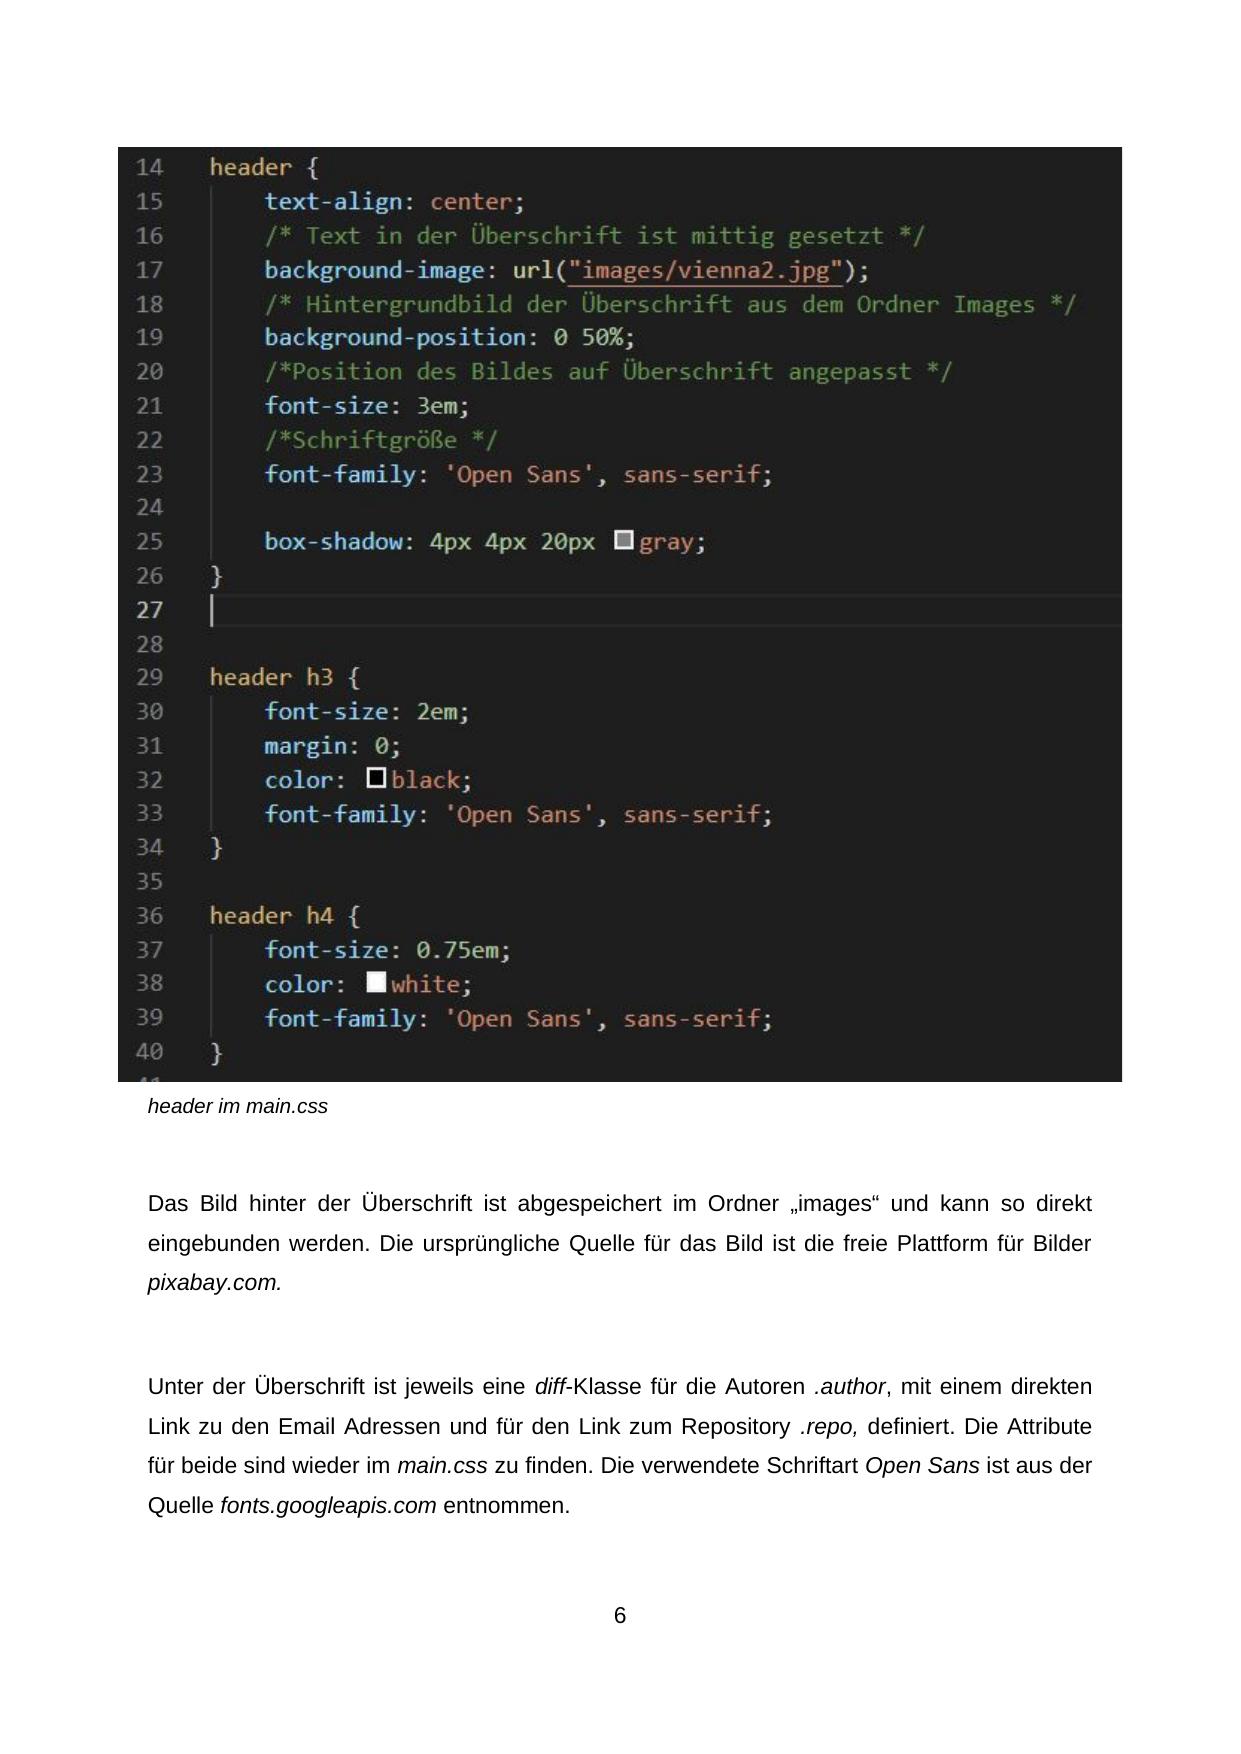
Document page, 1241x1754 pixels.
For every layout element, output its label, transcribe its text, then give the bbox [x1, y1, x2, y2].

text Das Bild hinter der Überschrift ist abgespeichert im Ordner „images“ und kann so direkt eingebunden werden. Die ursprüngliche Quelle für das Bild ist die freie Plattform für Bilder pixabay.com. [148, 1190, 1093, 1296]
text Unter der Überschrift ist jeweils eine diff-Klasse für die Autoren .author, mit einem direkten Link zu den Email Adressen und für den Link zum Repository .repo, definiert. Die Attribute für beide sind wieder im main.css zu finden. Die verwendete Schriftart Open Sans ist aus der Quelle fonts.googleapis.com entnommen. [148, 1373, 1093, 1518]
text header im main.css [148, 1082, 1093, 1117]
picture [118, 147, 1123, 1082]
